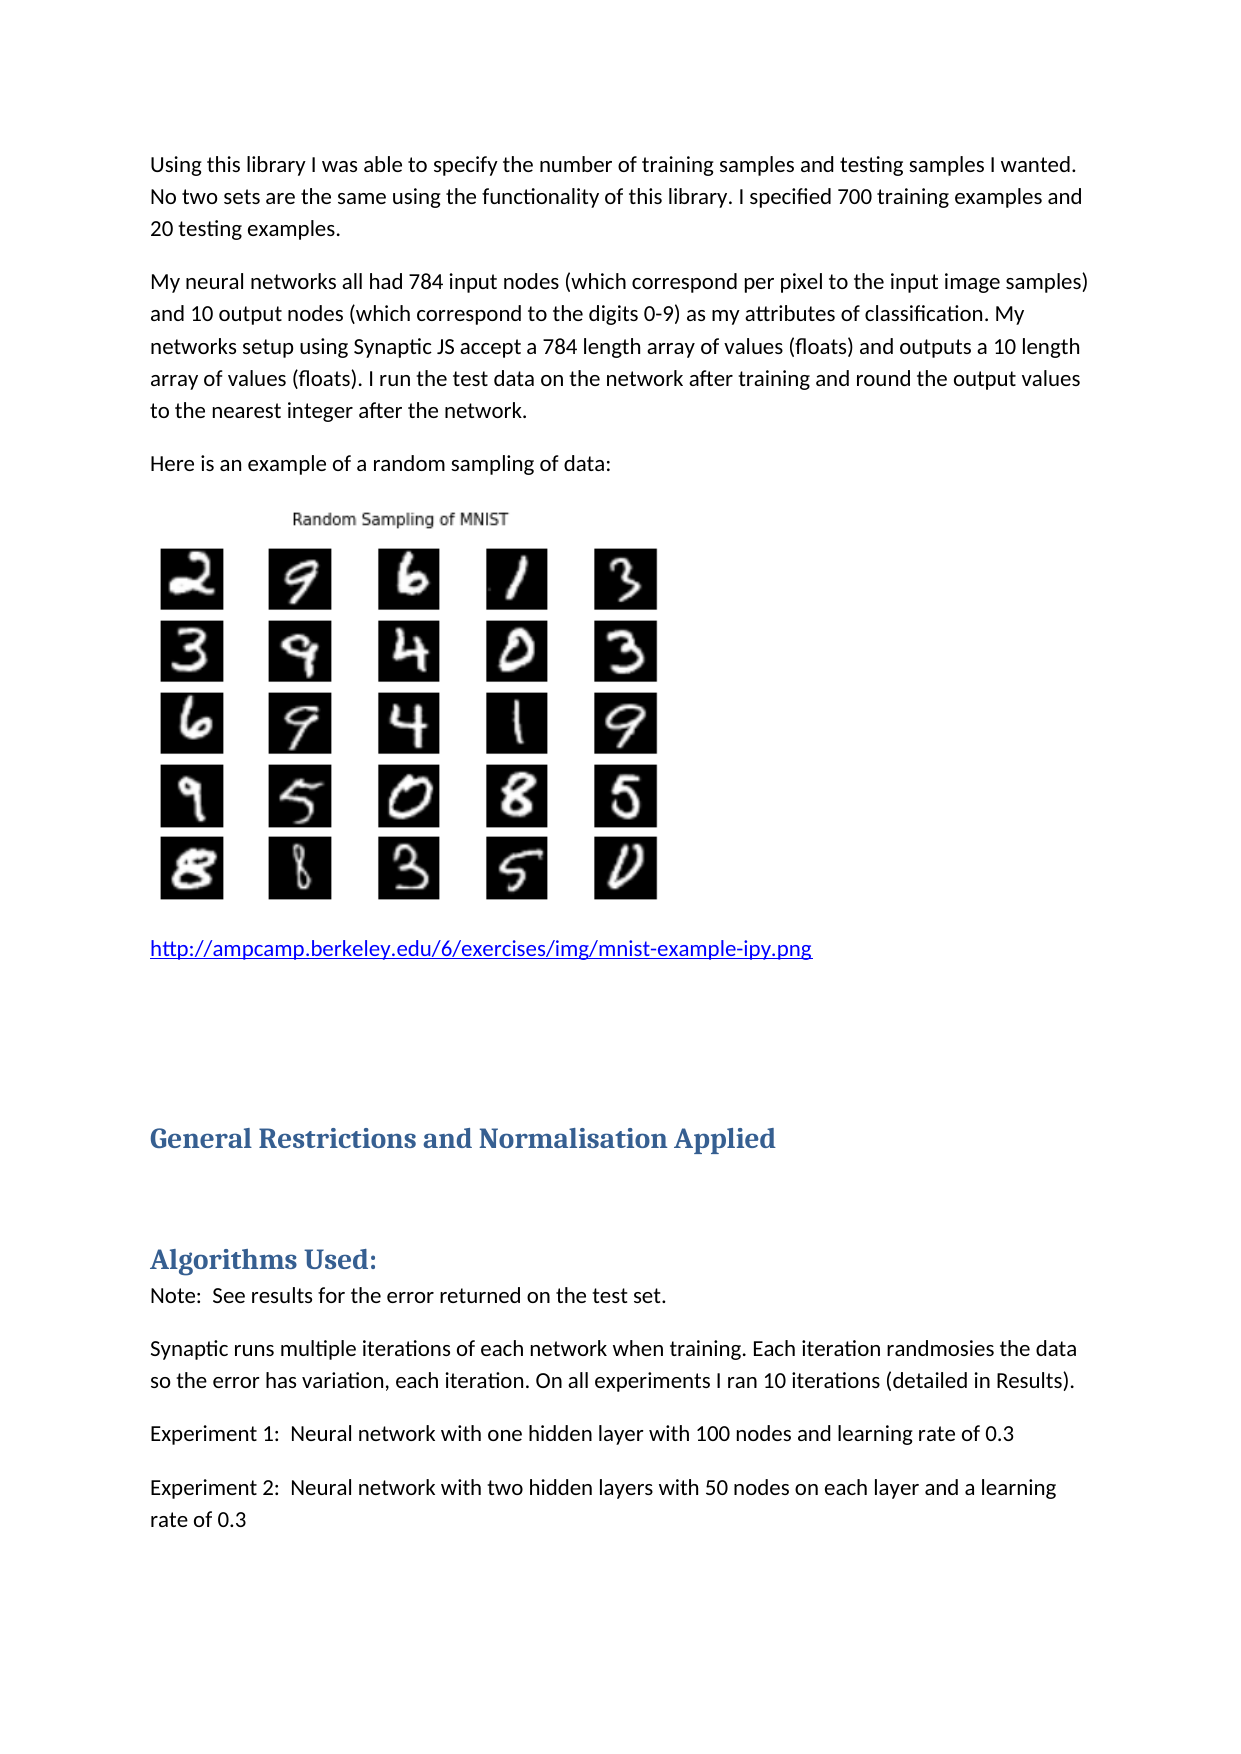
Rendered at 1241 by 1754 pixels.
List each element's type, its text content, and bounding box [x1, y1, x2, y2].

text Here is an example of a random sampling of data: [150, 449, 1090, 477]
text Note: See results for the error returned on the test set. [150, 1281, 1090, 1309]
subtitle Algorithms Used: [150, 1243, 1090, 1276]
text Synaptic runs multiple iterations of each network when training. Each iteration randmosies the data so the error has variation, each iteration. On all experiments I ran 10 iterations (detailed in Results). [150, 1334, 1090, 1394]
text http://ampcamp.berkeley.edu/6/exercises/img/mnist-example-ipy.png [150, 934, 1090, 962]
text Experiment 2: Neural network with two hidden layers with 50 nodes on each layer and a learning rate of 0.3 [150, 1473, 1090, 1533]
text Experiment 1: Neural network with one hidden layer with 100 nodes and learning rate of 0.3 [150, 1419, 1090, 1448]
picture [150, 502, 665, 909]
text Using this library I was able to specify the number of training samples and testing samples I wanted. No two sets are the same using the functionality of this library. I specified 700 training examples and 20 testing examples. [150, 150, 1090, 242]
text My neural networks all had 784 input nodes (which correspond per pixel to the input image samples) and 10 output nodes (which correspond to the digits 0-9) as my attributes of classification. My networks setup using Synaptic JS accept a 784 length array of values (floats) and outputs a 10 length array of values (floats). I run the test data on the network after training and round the output values to the nearest integer after the network. [150, 267, 1090, 424]
subtitle General Restrictions and Normalisation Applied [150, 1122, 1090, 1156]
